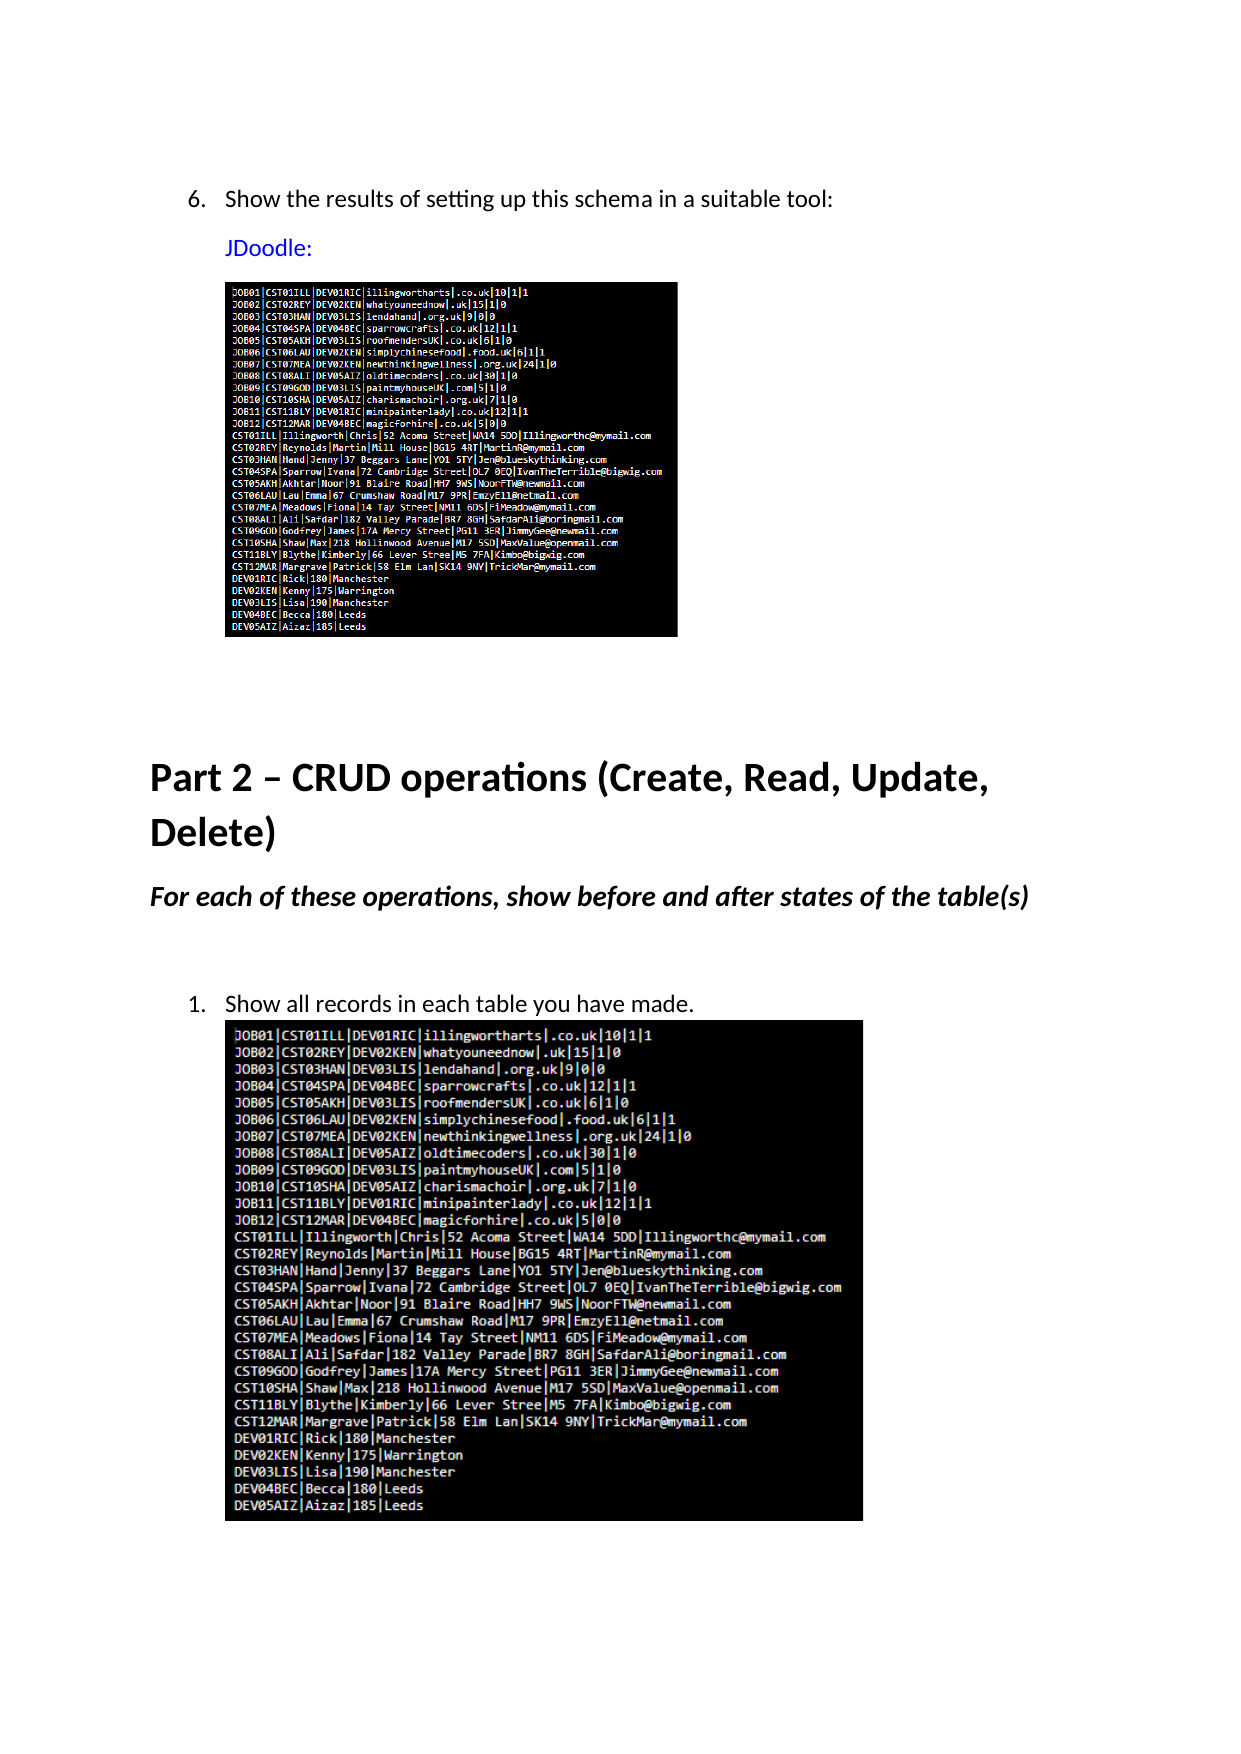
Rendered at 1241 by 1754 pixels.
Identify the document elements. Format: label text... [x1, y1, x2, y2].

picture [225, 282, 678, 637]
list Show all records in each table you have made. [187, 988, 1090, 1018]
picture [225, 1020, 864, 1521]
text For each of these operations, show before and after states of the table(s) [150, 878, 1090, 913]
text Part 2 – CRUD operations (Create, Read, Update, Delete) [150, 751, 1090, 857]
text JDoodle: [225, 232, 1090, 263]
list Show the results of setting up this schema in a suitable tool: [187, 183, 1090, 213]
